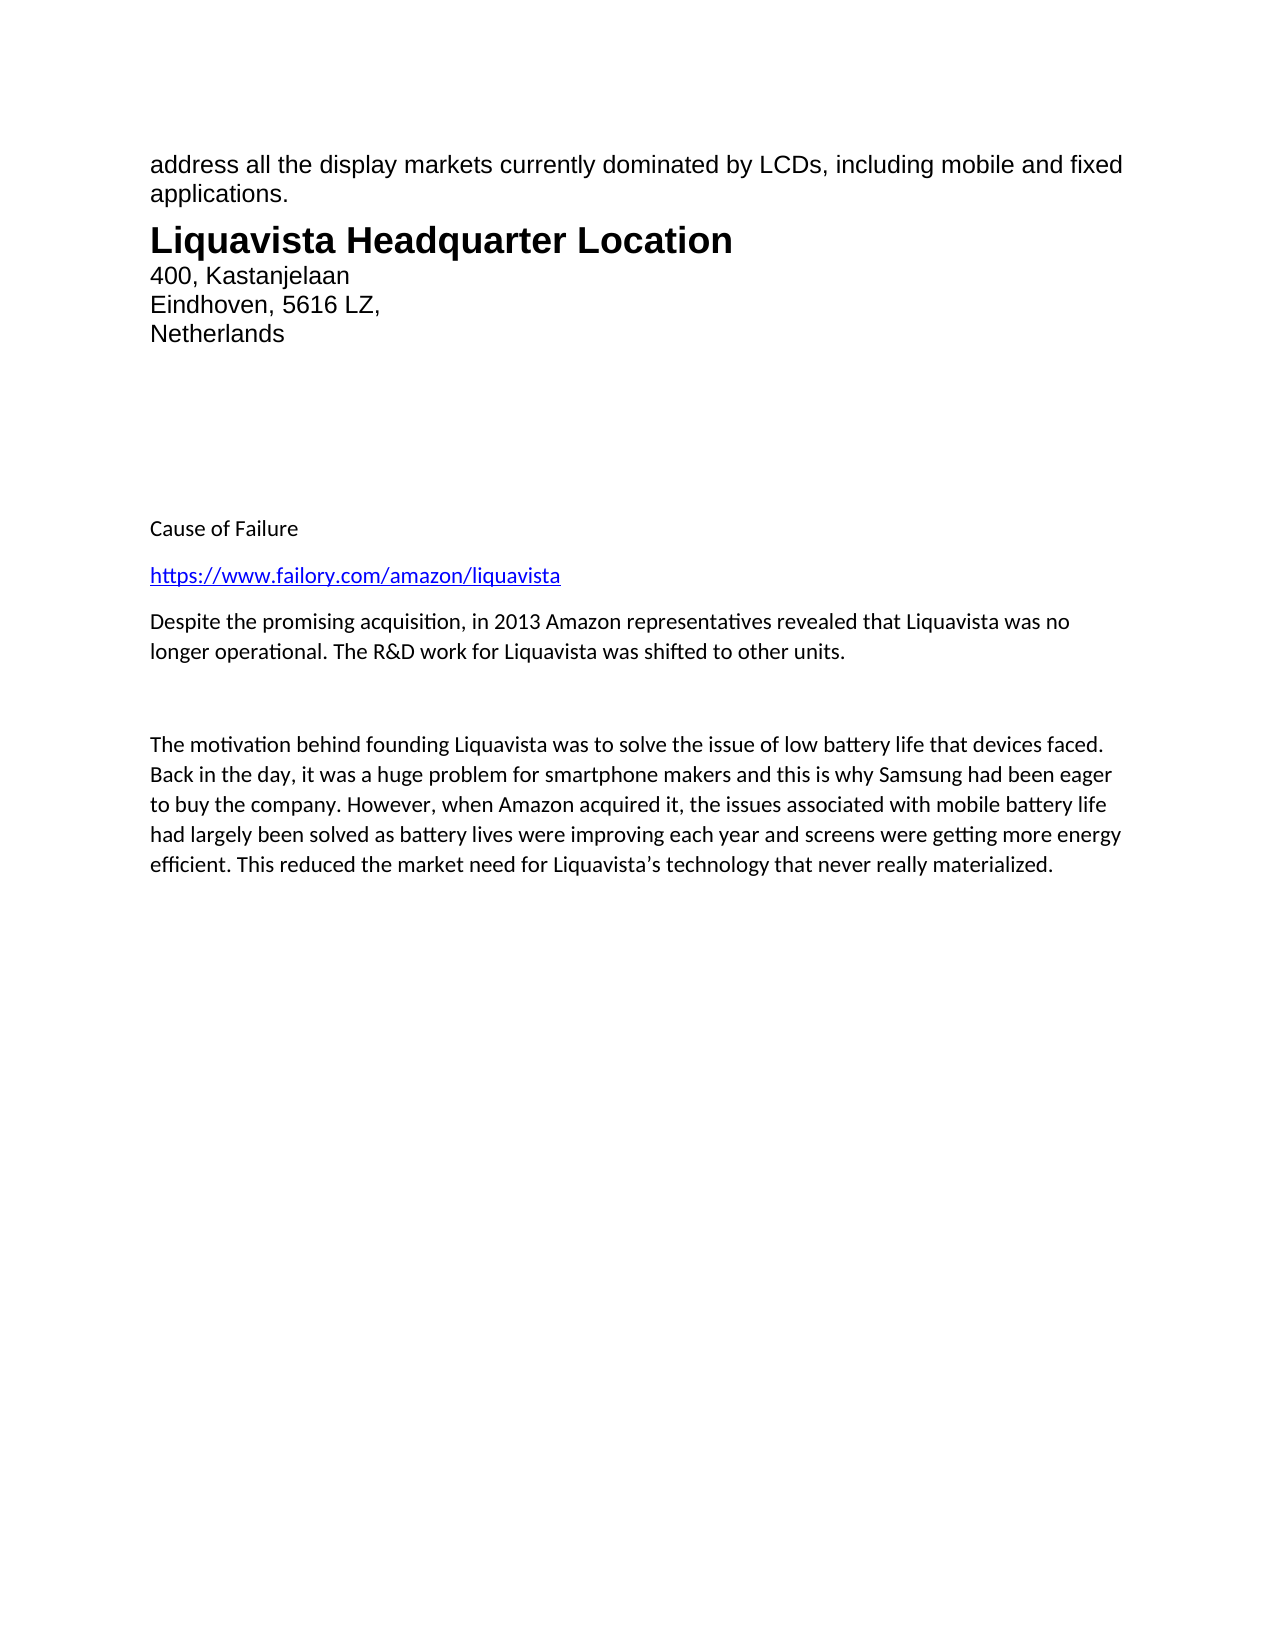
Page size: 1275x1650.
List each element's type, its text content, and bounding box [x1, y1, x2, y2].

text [150, 150, 1125, 207]
text Despite the promising acquisition, in 2013 Amazon representatives revealed that Liquavista was no longer operational. The R&D work for Liquavista was shifted to other units. [150, 607, 1125, 665]
text https://www.failory.com/amazon/liquavista [150, 561, 1125, 589]
text 400, Kastanjelaan [150, 261, 1125, 290]
text Cause of Failure [150, 514, 1125, 542]
text Netherlands [150, 318, 1125, 347]
text The motivation behind founding Liquavista was to solve the issue of low battery life that devices faced. Back in the day, it was a huge problem for smartphone makers and this is why Samsung had been eager to buy the company. However, when Amazon acquired it, the issues associated with mobile battery life had largely been solved as battery lives were improving each year and screens were getting more energy efficient. This reduced the market need for Liquavista’s technology that never really materialized. [150, 730, 1125, 878]
subtitle Liquavista Headquarter Location [150, 218, 1125, 261]
text Eindhoven, 5616 LZ, [150, 290, 1125, 318]
